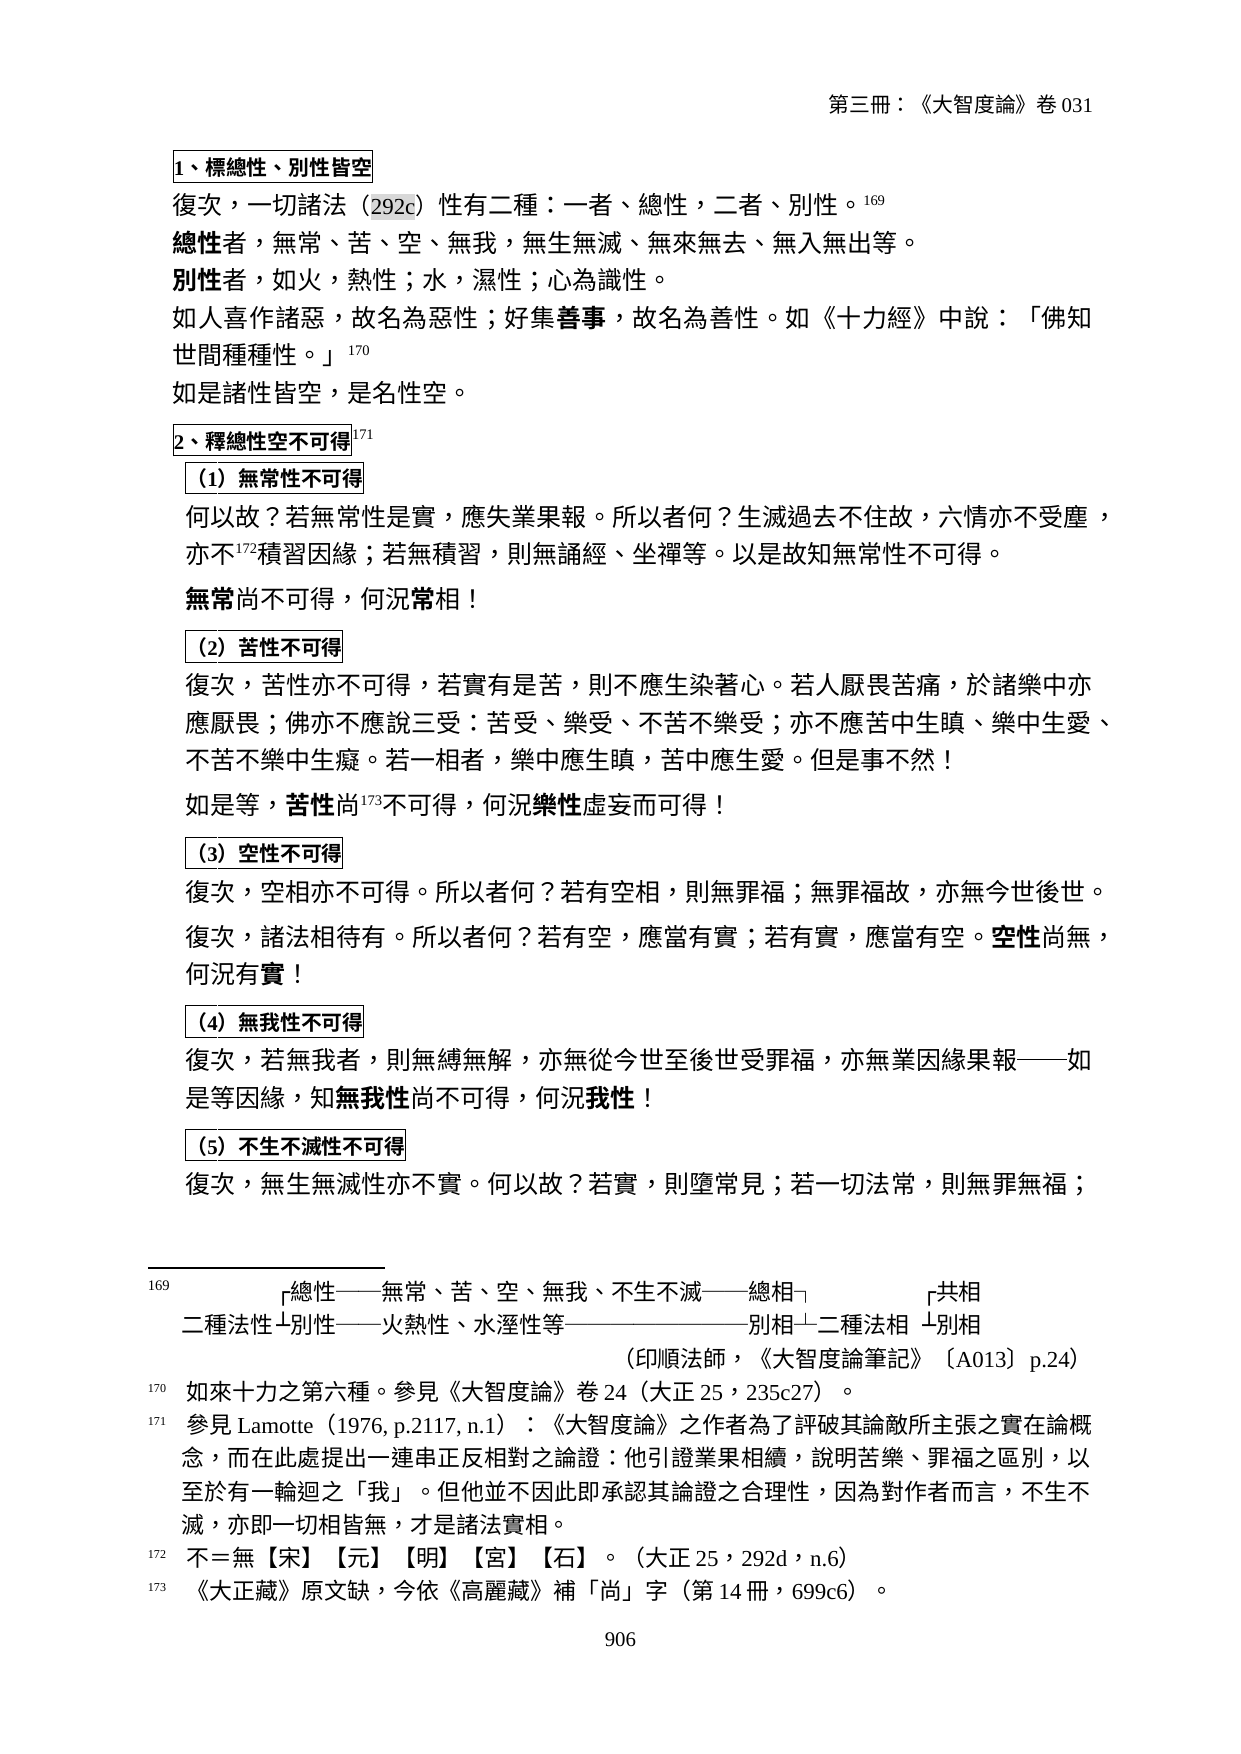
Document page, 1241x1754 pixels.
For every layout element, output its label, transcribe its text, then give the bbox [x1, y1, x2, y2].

text 1、標總性、別性皆空 [173, 148, 1092, 185]
text 如是諸性皆空，是名性空。 [173, 373, 1092, 410]
text 復次，無生無滅性亦不實。何以故？若實，則墮常見；若一切法常，則無罪無福；若有者常有，無者常無；若無者不生，有者不失。 [185, 1164, 1092, 1201]
text 復次，苦性亦不可得，若實有是苦，則不應生染著心。若人厭畏苦痛，於諸樂中亦應厭畏；佛亦不應說三受：苦受、樂受、不苦不樂受；亦不應苦中生瞋、樂中生愛、不苦不樂中生癡。若一相者，樂中應生瞋，苦中應生愛。但是事不然！ [185, 665, 1092, 778]
text 別性者，如火，熱性；水，濕性；心為識性。 [173, 260, 1092, 298]
text （3）空性不可得 [185, 834, 1092, 871]
text 復次，空相亦不可得。所以者何？若有空相，則無罪福；無罪福故，亦無今世後世。 [185, 871, 1092, 909]
text （5）不生不滅性不可得 [185, 1126, 1092, 1164]
text （4）無我性不可得 [185, 1003, 1092, 1040]
text 何以故？若無常性是實，應失業果報。所以者何？生滅過去不住故，六情亦不受塵，亦不積習因緣；若無積習，則無誦經、坐禪等。以是故知無常性不可得。 [185, 496, 1092, 571]
text （1）無常性不可得 [185, 459, 1092, 496]
text 復次，諸法相待有。所以者何？若有空，應當有實；若有實，應當有空。空性尚無，何況有實！ [185, 916, 1092, 991]
text 無常尚不可得，何況常相！ [185, 579, 1092, 616]
text 復次，若無我者，則無縛無解，亦無從今世至後世受罪福，亦無業因緣果報──如是等因緣，知無我性尚不可得，何況我性！ [185, 1040, 1092, 1115]
text 2、釋總性空不可得 [173, 421, 1092, 459]
text （2）苦性不可得 [185, 628, 1092, 665]
text 如是等，苦性尚不可得，何況樂性虛妄而可得！ [185, 785, 1092, 823]
text 復次，一切諸法（292c）性有二種：一者、總性，二者、別性。 [173, 185, 1092, 223]
text 總性者，無常、苦、空、無我，無生無滅、無來無去、無入無出等。 [173, 223, 1092, 260]
text 如人喜作諸惡，故名為惡性；好集善事，故名為善性。如《十力經》中說：「佛知世間種種性。」 [173, 298, 1092, 373]
